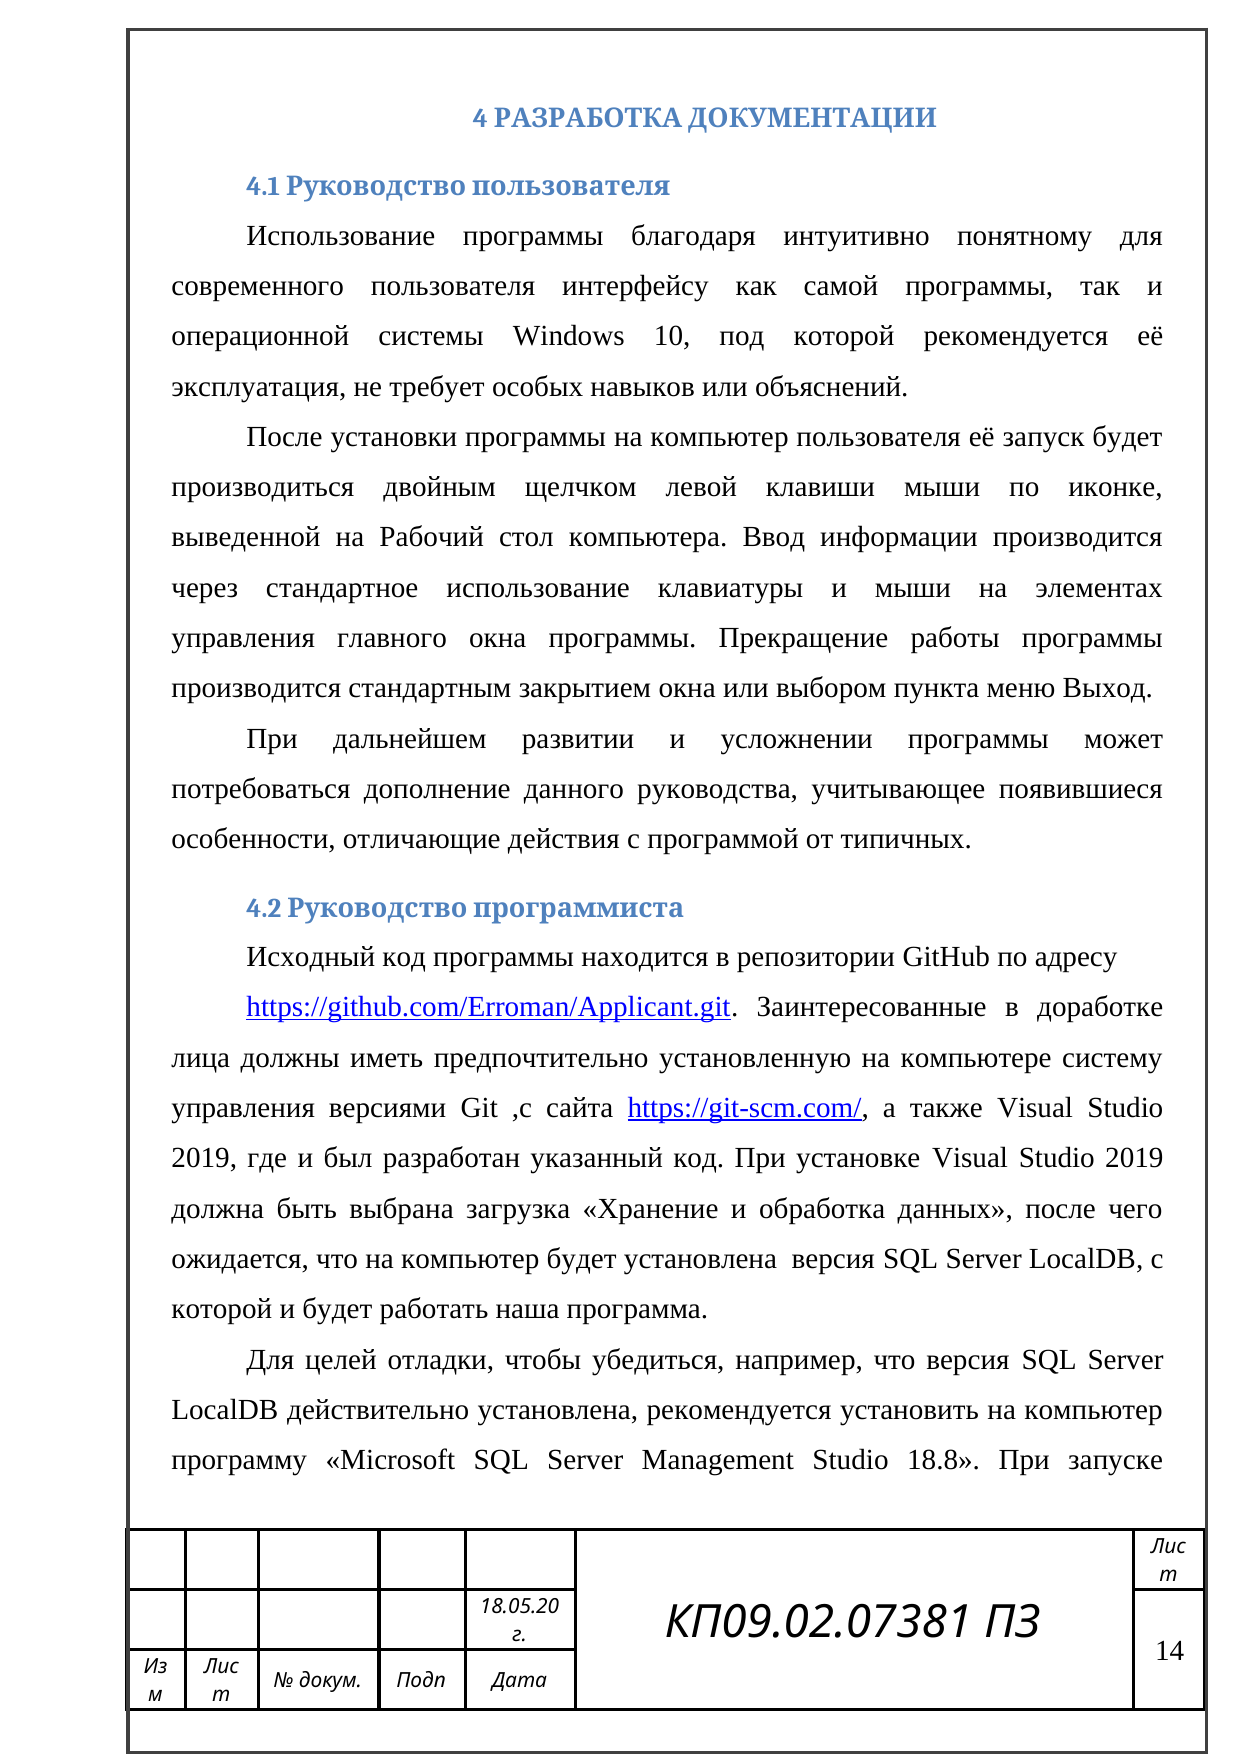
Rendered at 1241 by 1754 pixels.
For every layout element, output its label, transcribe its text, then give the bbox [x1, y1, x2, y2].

text https://github.com/Erroman/Applicant.git. Заинтересованные в доработке лица должны иметь предпочтительно установленную на компьютере систему управления версиями Git ,с сайта https://git-scm.com/, а также Visual Studio 2019, где и был разработан указанный код. При установке Visual Studio 2019 должна быть выбрана загрузка «Хранение и обработка данных», после чего ожидается, что на компьютер будет установлена версия SQL Server LocalDB, с которой и будет работать наша программа. [171, 989, 1163, 1325]
text При дальнейшем развитии и усложнении программы может потребоваться дополнение данного руководства, учитывающее появившиеся особенности, отличающие действия с программой от типичных. [171, 721, 1163, 855]
subtitle 4 РАЗРАБОТКА ДОКУМЕНТАЦИИ [171, 103, 1163, 135]
text Использование программы благодаря интуитивно понятному для современного пользователя интерфейсу как самой программы, так и операционной системы Windows 10, под которой рекомендуется её эксплуатация, не требует особых навыков или объяснений. [171, 218, 1163, 402]
text После установки программы на компьютер пользователя её запуск будет производиться двойным щелчком левой клавиши мыши по иконке, выведенной на Рабочий стол компьютера. Ввод информации производится через стандартное использование клавиатуры и мыши на элементах управления главного окна программы. Прекращение работы программы производится стандартным закрытием окна или выбором пункта меню Выход. [171, 419, 1163, 704]
text Исходный код программы находится в репозитории GitHub по адресу [171, 939, 1163, 973]
subtitle 4.2 Руководство программиста [171, 893, 1163, 924]
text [171, 1342, 1163, 1476]
subtitle 4.1 Руководство пользователя [171, 171, 1163, 202]
